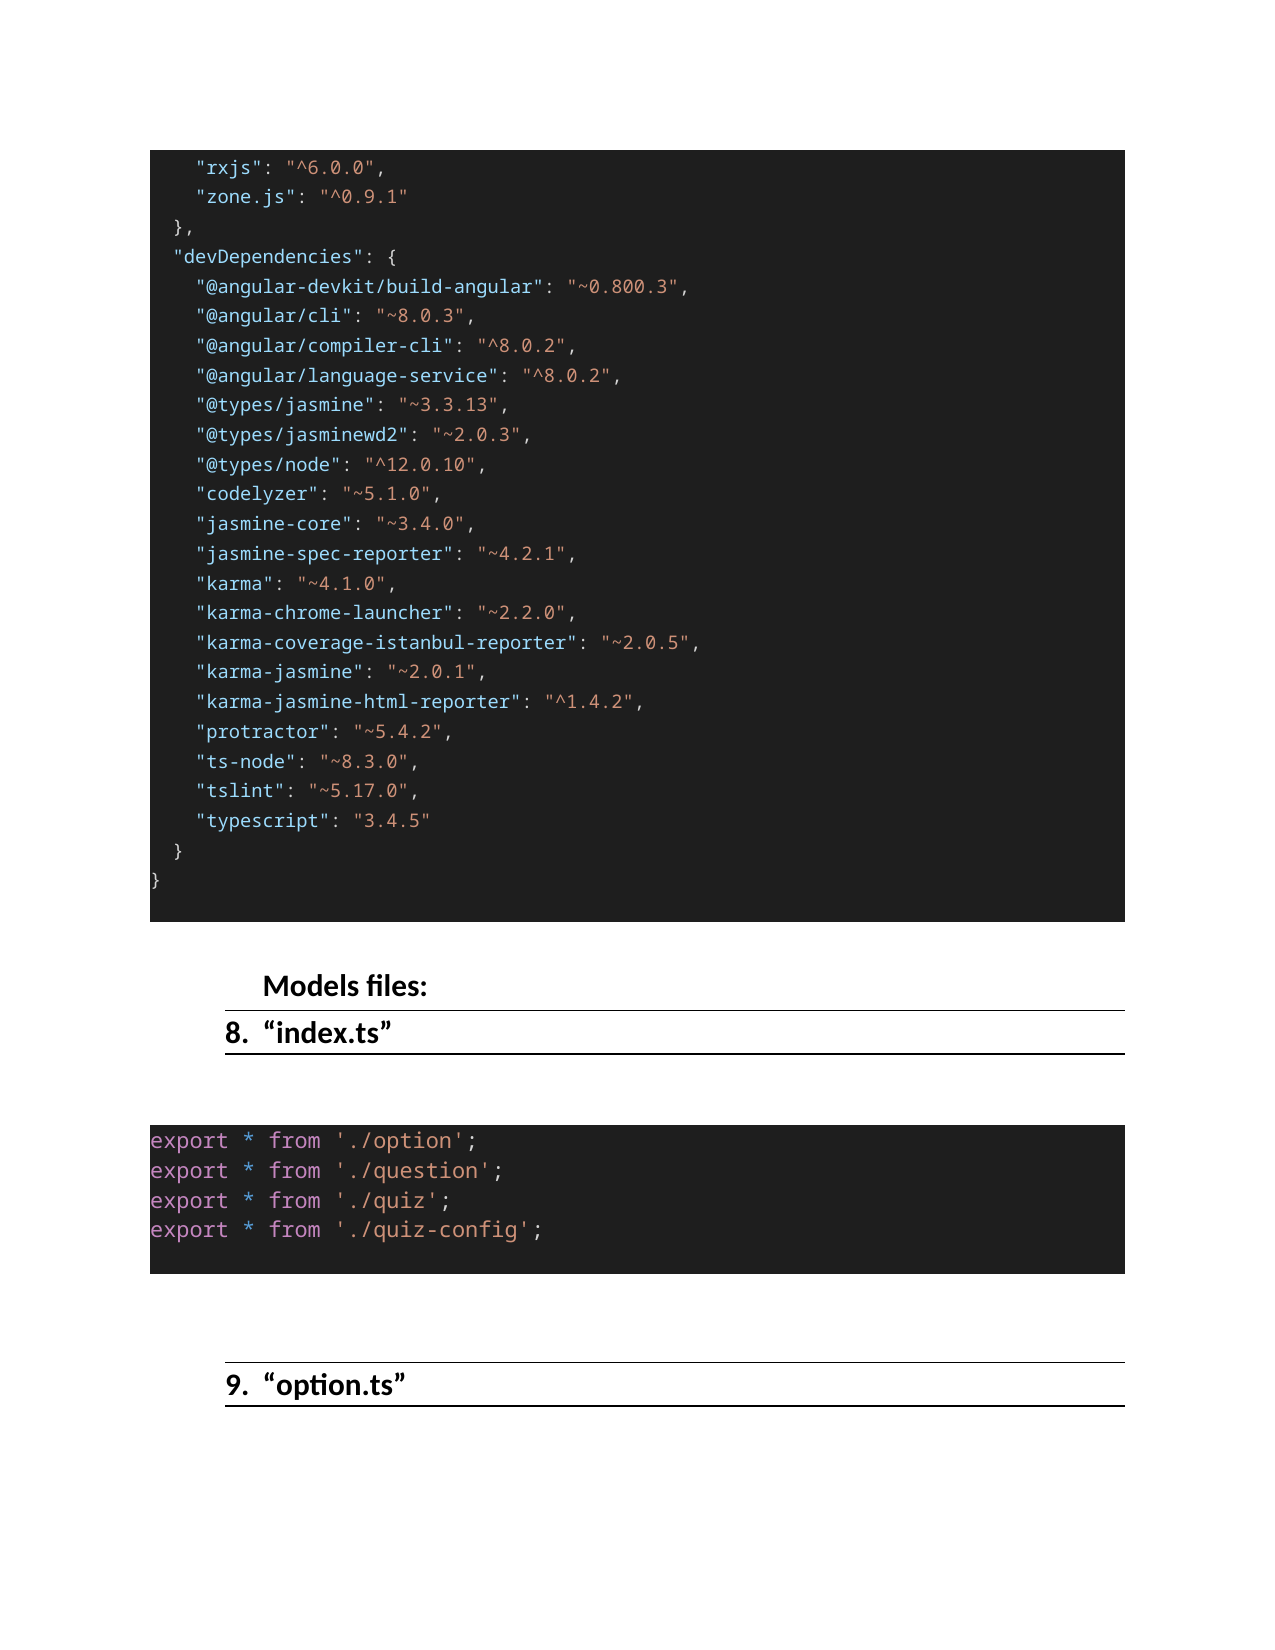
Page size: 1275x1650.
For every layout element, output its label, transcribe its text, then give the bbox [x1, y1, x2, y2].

text "karma-chrome-launcher": "~2.2.0", [150, 595, 1125, 625]
text "@types/jasminewd2": "~2.0.3", [150, 417, 1125, 447]
text "zone.js": "^0.9.1" [150, 180, 1125, 209]
text "codelyzer": "~5.1.0", [150, 477, 1125, 506]
text "typescript": "3.4.5" [150, 803, 1125, 833]
text "@angular-devkit/build-angular": "~0.800.3", [150, 269, 1125, 298]
text "ts-node": "~8.3.0", [150, 744, 1125, 773]
text export * from './quiz'; [150, 1185, 1125, 1214]
text "rxjs": "^6.0.0", [150, 150, 1125, 180]
text export * from './option'; [150, 1125, 1125, 1155]
text } [150, 833, 1125, 862]
text "@angular/compiler-cli": "^8.0.2", [150, 328, 1125, 358]
text "jasmine-spec-reporter": "~4.2.1", [150, 536, 1125, 566]
text "karma-coverage-istanbul-reporter": "~2.0.5", [150, 625, 1125, 655]
text "@types/node": "^12.0.10", [150, 447, 1125, 477]
text export * from './quiz-config'; [150, 1214, 1125, 1244]
list “option.ts” [225, 1363, 1125, 1405]
text "@types/jasmine": "~3.3.13", [150, 387, 1125, 417]
text "@angular/cli": "~8.0.3", [150, 298, 1125, 328]
text } [150, 862, 1125, 892]
text "karma": "~4.1.0", [150, 566, 1125, 595]
text "karma-jasmine": "~2.0.1", [150, 655, 1125, 684]
list Models files: [262, 966, 1125, 1004]
text "tslint": "~5.17.0", [150, 773, 1125, 803]
text export * from './question'; [150, 1155, 1125, 1185]
list “index.ts” [225, 1011, 1125, 1053]
text "protractor": "~5.4.2", [150, 714, 1125, 744]
text "karma-jasmine-html-reporter": "^1.4.2", [150, 684, 1125, 714]
text "devDependencies": { [150, 239, 1125, 269]
text "@angular/language-service": "^8.0.2", [150, 358, 1125, 387]
text "jasmine-core": "~3.4.0", [150, 506, 1125, 536]
text }, [150, 209, 1125, 239]
